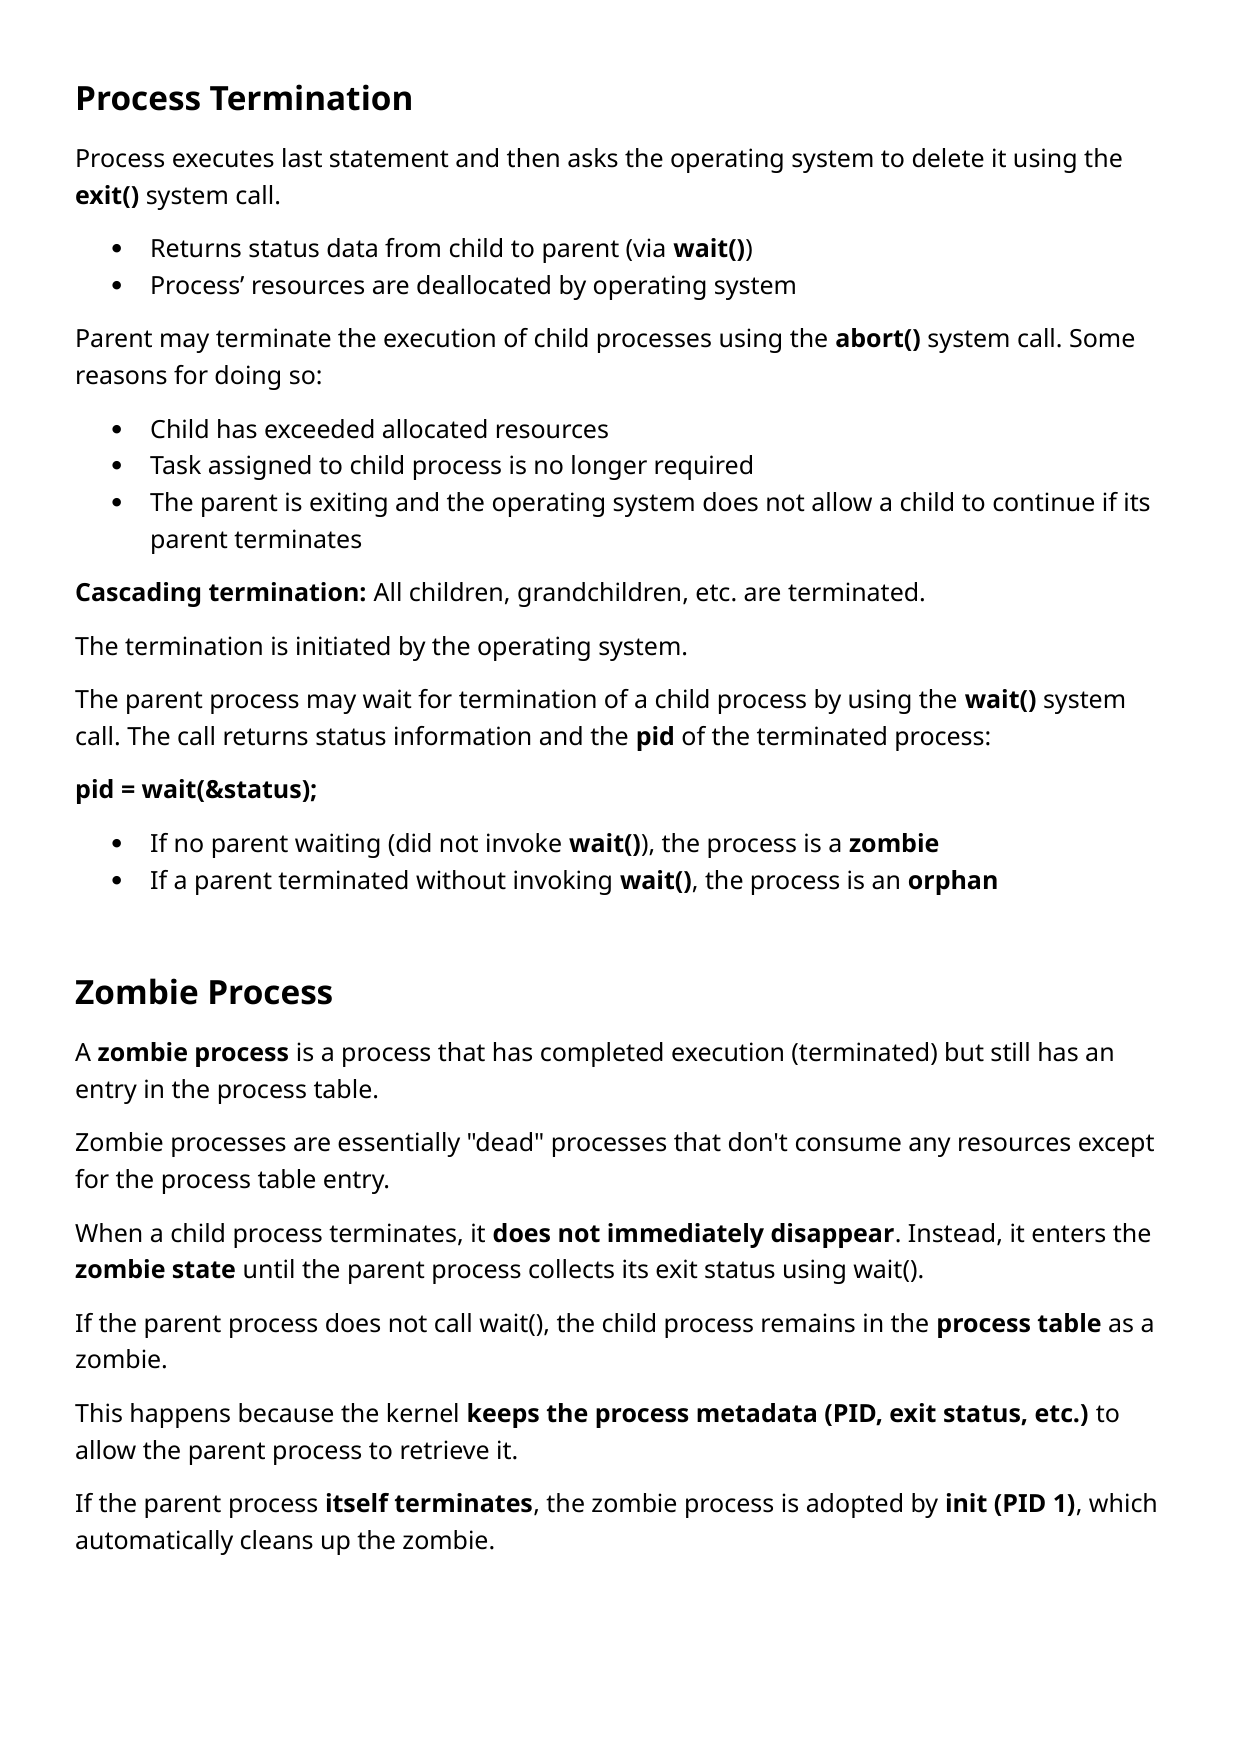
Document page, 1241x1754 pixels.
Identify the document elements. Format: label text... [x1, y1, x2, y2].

list If no parent waiting (did not invoke wait()), the process is a zombie [112, 826, 1165, 859]
text Zombie Process [75, 969, 1165, 1014]
text Zombie processes are essentially "dead" processes that don't consume any resources except for the process table entry. [75, 1125, 1165, 1196]
text If the parent process does not call wait(), the child process remains in the process table as a zombie. [75, 1305, 1165, 1376]
text When a child process terminates, it does not immediately disappear. Instead, it enters the zombie state until the parent process collects its exit status using wait(). [75, 1215, 1165, 1286]
text Cascading termination: All children, grandchildren, etc. are terminated. [75, 575, 1165, 609]
text Process executes last statement and then asks the operating system to delete it using the exit() system call. [75, 141, 1165, 211]
list Task assigned to child process is no longer required [112, 448, 1165, 482]
list Child has exceeded allocated resources [112, 411, 1165, 445]
text The parent process may wait for termination of a child process by using the wait() system call. The call returns status information and the pid of the terminated process: [75, 682, 1165, 753]
text A zombie process is a process that has completed execution (terminated) but still has an entry in the process table. [75, 1035, 1165, 1106]
text Parent may terminate the execution of child processes using the abort() system call. Some reasons for doing so: [75, 321, 1165, 392]
list If a parent terminated without invoking wait(), the process is an orphan [112, 862, 1165, 896]
text If the parent process itself terminates, the zombie process is adopted by init (PID 1), which automatically cleans up the zombie. [75, 1486, 1165, 1557]
list Process’ resources are deallocated by operating system [112, 268, 1165, 302]
text The termination is initiated by the operating system. [75, 628, 1165, 662]
text Process Termination [75, 75, 1165, 120]
list The parent is exiting and the operating system does not allow a child to continue if its parent terminates [112, 485, 1165, 556]
list Returns status data from child to parent (via wait()) [112, 231, 1165, 265]
text pid = wait(&status); [75, 772, 1165, 806]
text This happens because the kernel keeps the process metadata (PID, exit status, etc.) to allow the parent process to retrieve it. [75, 1396, 1165, 1466]
